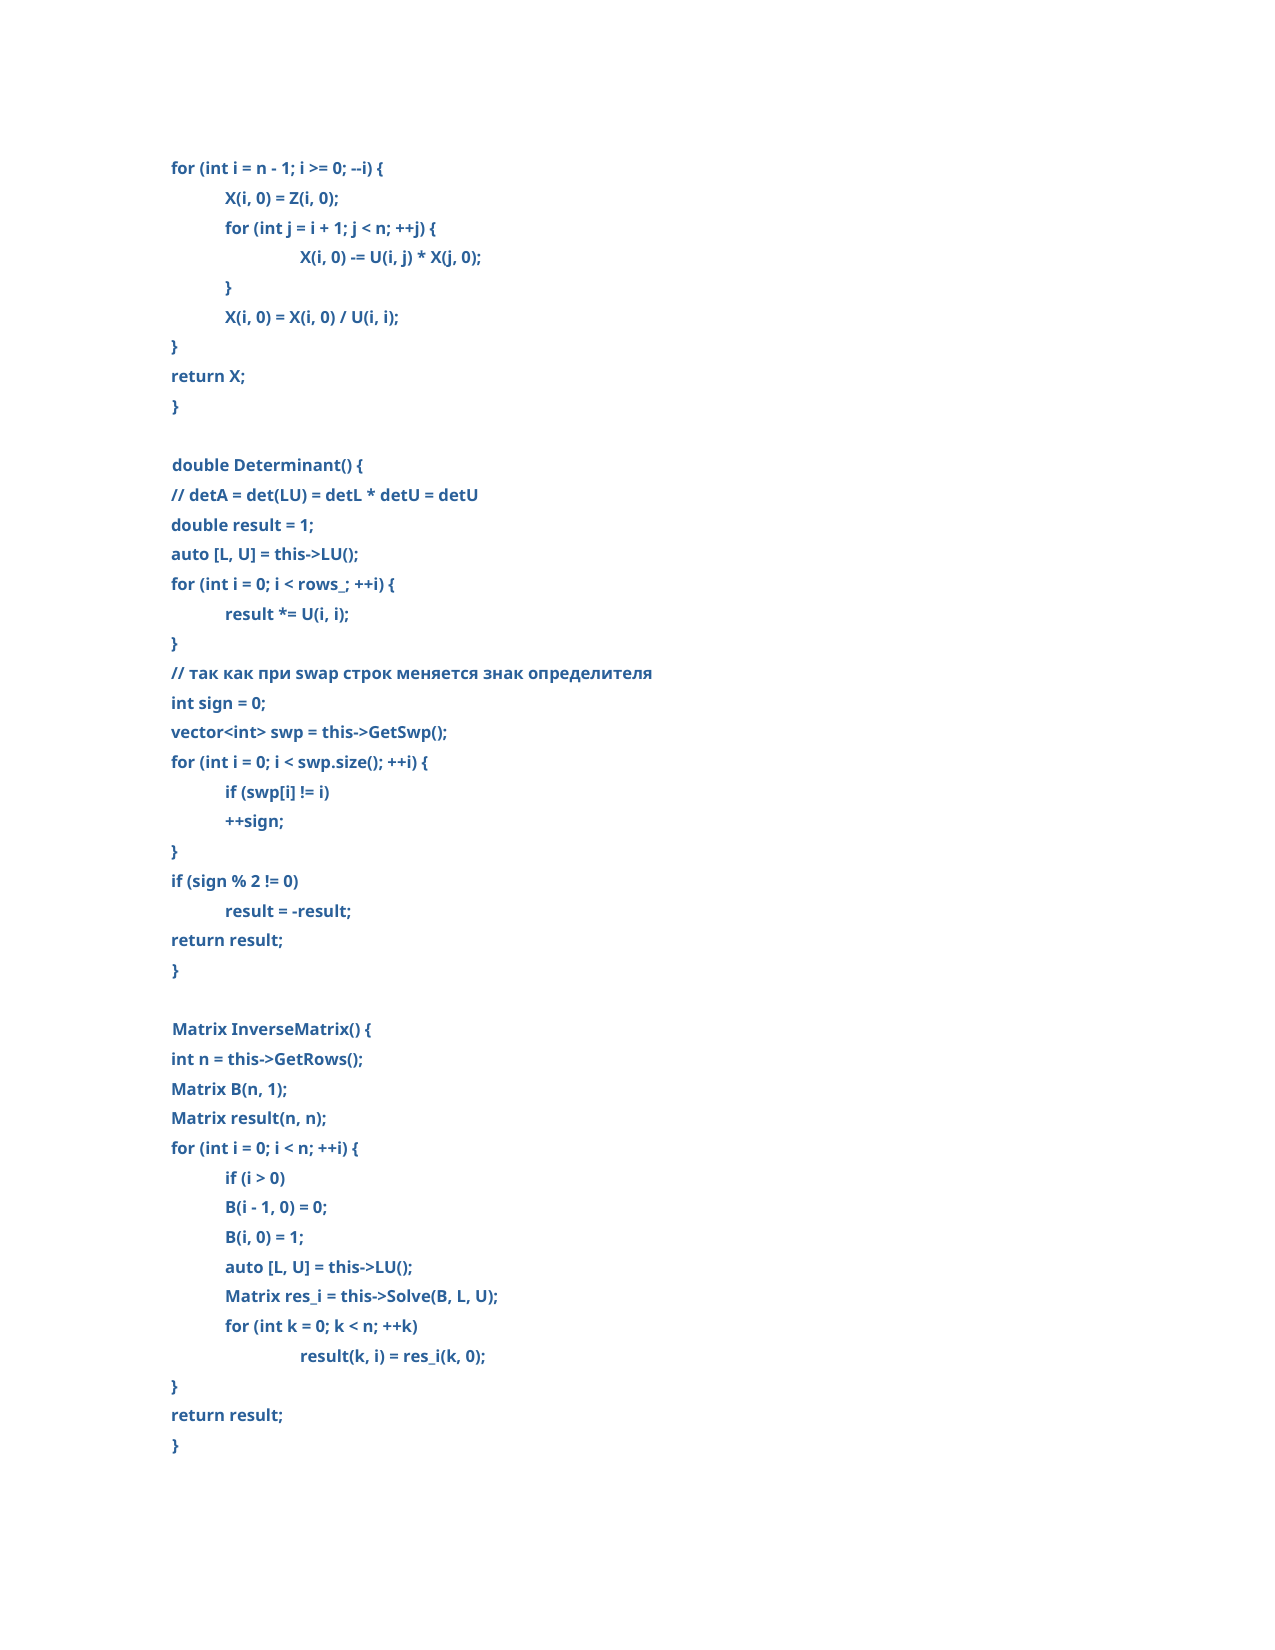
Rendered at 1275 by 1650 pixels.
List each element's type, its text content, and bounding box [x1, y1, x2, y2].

text } [172, 1427, 1125, 1456]
text Matrix B(n, 1); [171, 1070, 1125, 1100]
text int sign = 0; [171, 684, 1125, 714]
text return result; [171, 922, 1125, 952]
text result(k, i) = res_i(k, 0); [171, 1337, 1125, 1367]
text int n = this->GetRows(); [171, 1041, 1125, 1070]
text if (i > 0) [171, 1159, 1125, 1189]
text ++sign; [171, 803, 1125, 833]
text X(i, 0) = Z(i, 0); [171, 180, 1125, 209]
text result = -result; [171, 892, 1125, 922]
text B(i, 0) = 1; [171, 1219, 1125, 1248]
text auto [L, U] = this->LU(); [171, 1248, 1125, 1278]
text for (int i = 0; i < swp.size(); ++i) { [171, 744, 1125, 773]
text Matrix res_i = this->Solve(B, L, U); [171, 1278, 1125, 1308]
text } [171, 1367, 1125, 1397]
text Matrix result(n, n); [171, 1100, 1125, 1130]
text double result = 1; [171, 506, 1125, 536]
text } [171, 833, 1125, 862]
text auto [L, U] = this->LU(); [171, 536, 1125, 566]
text X(i, 0) = X(i, 0) / U(i, i); [171, 298, 1125, 328]
text } [171, 269, 1125, 298]
text B(i - 1, 0) = 0; [171, 1189, 1125, 1219]
text Matrix InverseMatrix() { [172, 1011, 1125, 1041]
text return X; [171, 358, 1125, 387]
text // detA = det(LU) = detL * detU = detU [171, 477, 1125, 506]
text double Determinant() { [172, 447, 1125, 477]
text return result; [171, 1397, 1125, 1427]
text for (int j = i + 1; j < n; ++j) { [171, 209, 1125, 239]
text vector<int> swp = this->GetSwp(); [171, 714, 1125, 744]
text for (int i = 0; i < rows_; ++i) { [171, 566, 1125, 595]
text X(i, 0) -= U(i, j) * X(j, 0); [171, 239, 1125, 269]
text for (int i = 0; i < n; ++i) { [171, 1130, 1125, 1159]
text } [171, 625, 1125, 655]
text // так как при swap строк меняется знак определителя [171, 655, 1125, 684]
text } [172, 387, 1125, 417]
text for (int i = n - 1; i >= 0; --i) { [171, 150, 1125, 180]
text if (sign % 2 != 0) [171, 862, 1125, 892]
text result *= U(i, i); [171, 595, 1125, 625]
text for (int k = 0; k < n; ++k) [171, 1308, 1125, 1337]
text if (swp[i] != i) [171, 773, 1125, 803]
text } [171, 328, 1125, 358]
text } [172, 952, 1125, 981]
